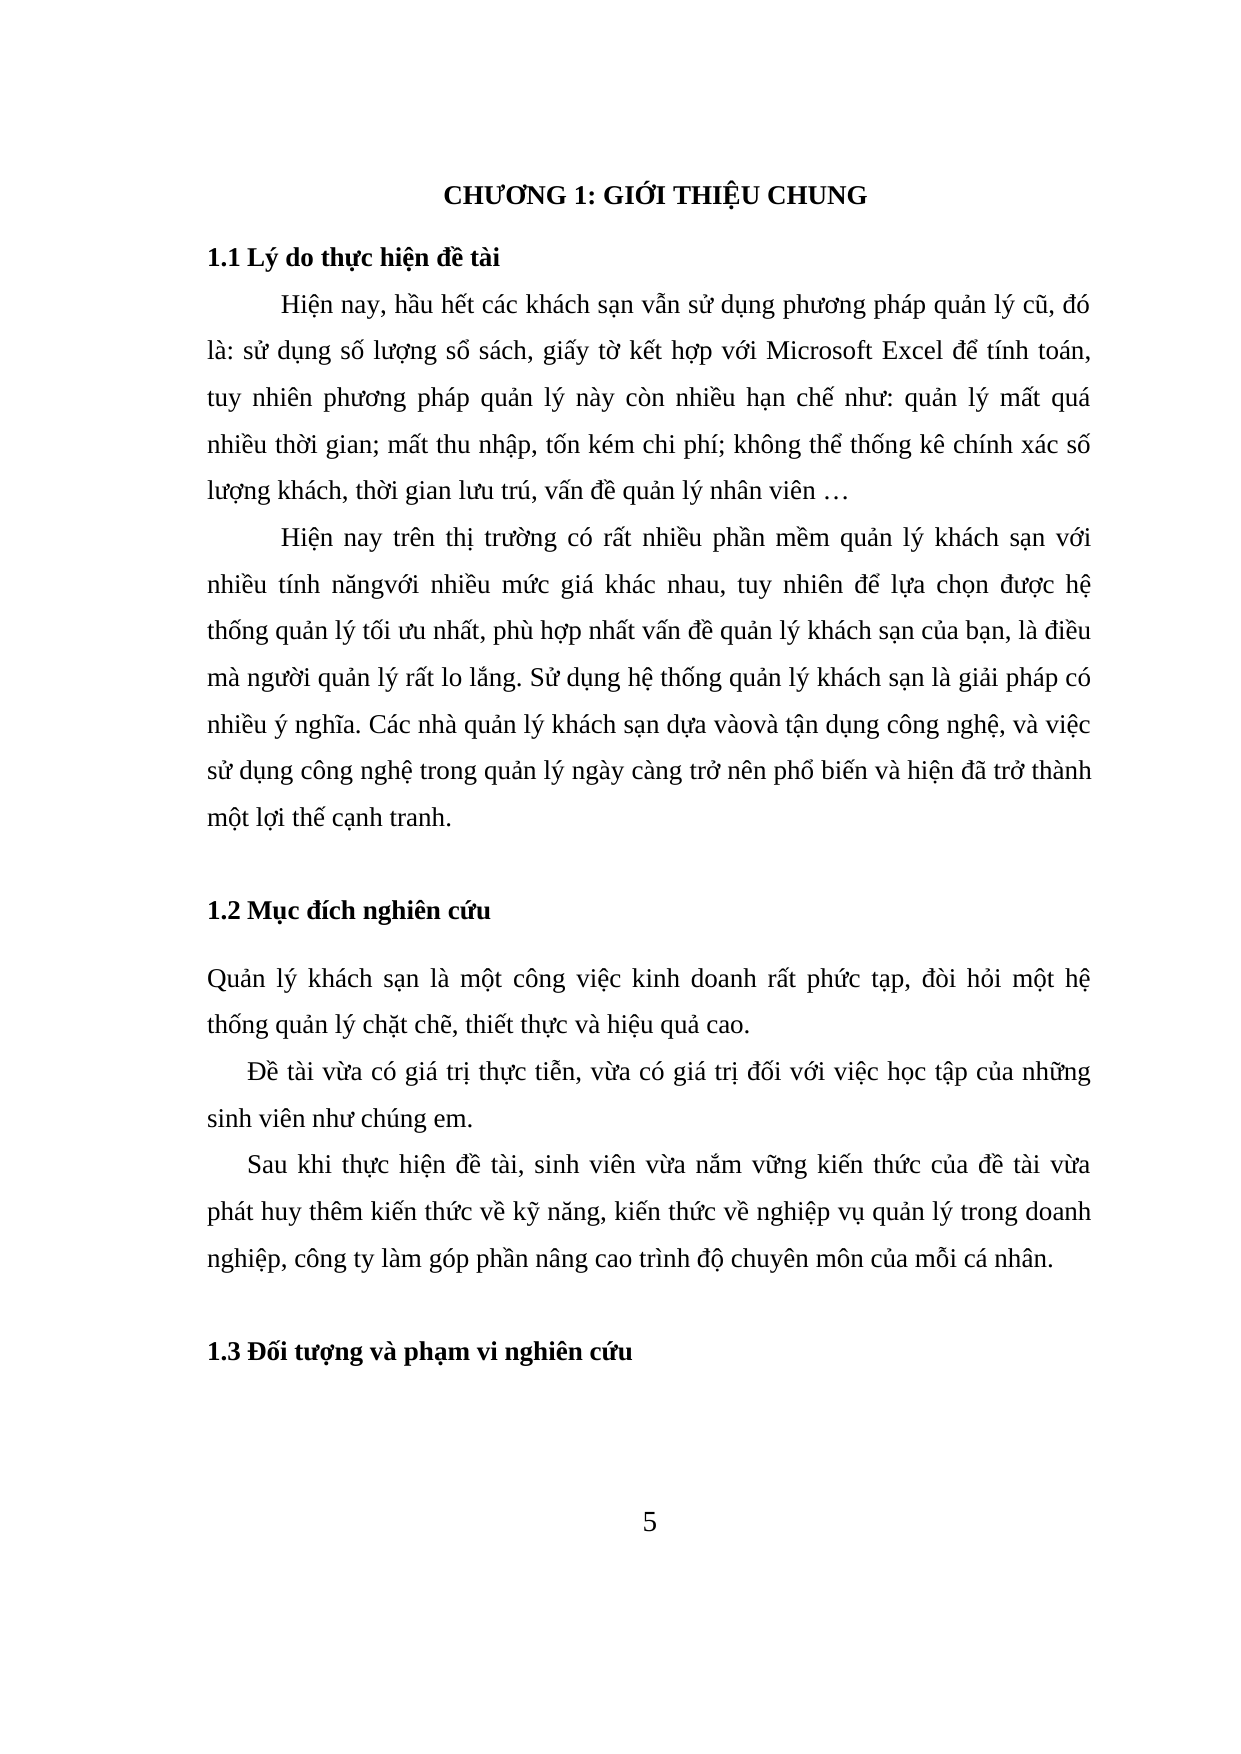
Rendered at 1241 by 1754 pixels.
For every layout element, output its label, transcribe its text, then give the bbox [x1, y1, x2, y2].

text Sau khi thực hiện đề tài, sinh viên vừa nắm vững kiến thức của đề tài vừa phát huy thêm kiến thức về kỹ năng, kiến thức về nghiệp vụ quản lý trong doanh nghiệp, công ty làm góp phần nâng cao trình độ chuyên môn của mỗi cá nhân. [207, 1149, 1092, 1273]
list Lý do thực hiện đề tài [207, 241, 1092, 272]
list Mục đích nghiên cứu [207, 894, 1092, 926]
list Hiện nay trên thị trường có rất nhiều phần mềm quản lý khách sạn với nhiều tính năngvới nhiều mức giá khác nhau, tuy nhiên để lựa chọn được hệ thống quản lý tối ưu nhất, phù hợp nhất vấn đề quản lý khách sạn của bạn, là điều mà người quản lý rất lo lắng. Sử dụng hệ thống quản lý khách sạn là giải pháp có nhiều ý nghĩa. Các nhà quản lý khách sạn dựa vàovà tận dụng công nghệ, và việc sử dụng công nghệ trong quản lý ngày càng trở nên phổ biến và hiện đã trở thành một lợi thế cạnh tranh. [207, 521, 1092, 832]
text Quản lý khách sạn là một công việc kinh doanh rất phức tạp, đòi hỏi một hệ thống quản lý chặt chẽ, thiết thực và hiệu quả cao. [207, 962, 1092, 1040]
list Hiện nay, hầu hết các khách sạn vẫn sử dụng phương pháp quản lý cũ, đó là: sử dụng số lượng sổ sách, giấy tờ kết hợp với Microsoft Excel để tính toán, tuy nhiên phương pháp quản lý này còn nhiều hạn chế như: quản lý mất quá nhiều thời gian; mất thu nhập, tốn kém chi phí; không thể thống kê chính xác số lượng khách, thời gian lưu trú, vấn đề quản lý nhân viên … [207, 288, 1092, 506]
text Đề tài vừa có giá trị thực tiễn, vừa có giá trị đối với việc học tập của những sinh viên như chúng em. [207, 1055, 1092, 1133]
list Đối tượng và phạm vi nghiên cứu [207, 1335, 1092, 1366]
subtitle CHƯƠNG 1: GIỚI THIỆU CHUNG [432, 179, 1092, 210]
